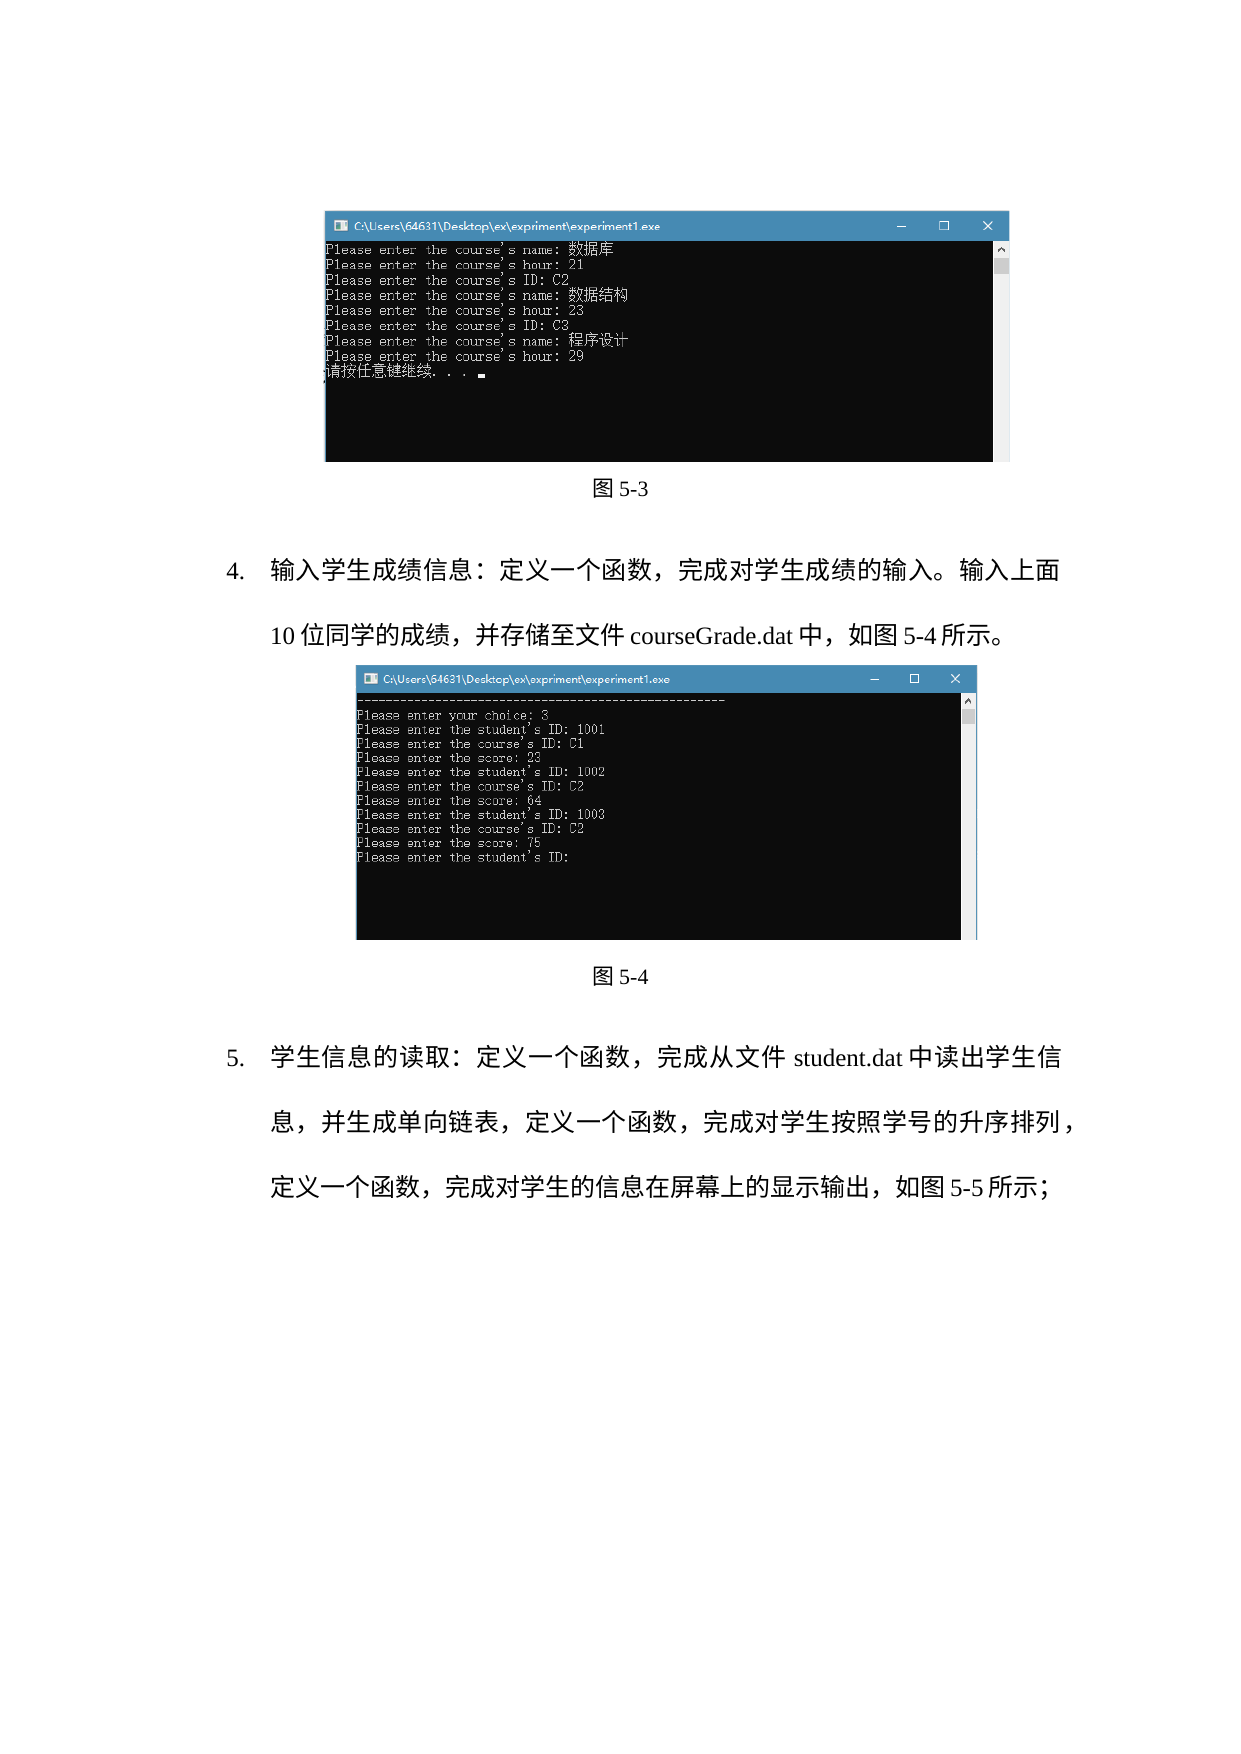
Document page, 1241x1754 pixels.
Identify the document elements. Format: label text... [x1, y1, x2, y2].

text 图 5-3 [177, 471, 1063, 503]
picture [323, 210, 1010, 462]
list 学生信息的读取：定义一个函数，完成从文件student.dat中读出学生信息，并生成单向链表，定义一个函数，完成对学生按照学号的升序排列，定义一个函数，完成对学生的信息在屏幕上的显示输出，如图5-5所示； [226, 1023, 1063, 1218]
picture [355, 665, 978, 940]
text 图 5-4 [177, 958, 1063, 991]
list 输入学生成绩信息：定义一个函数，完成对学生成绩的输入。输入上面10位同学的成绩，并存储至文件courseGrade.dat中，如图5-4所示。 [226, 536, 1063, 666]
